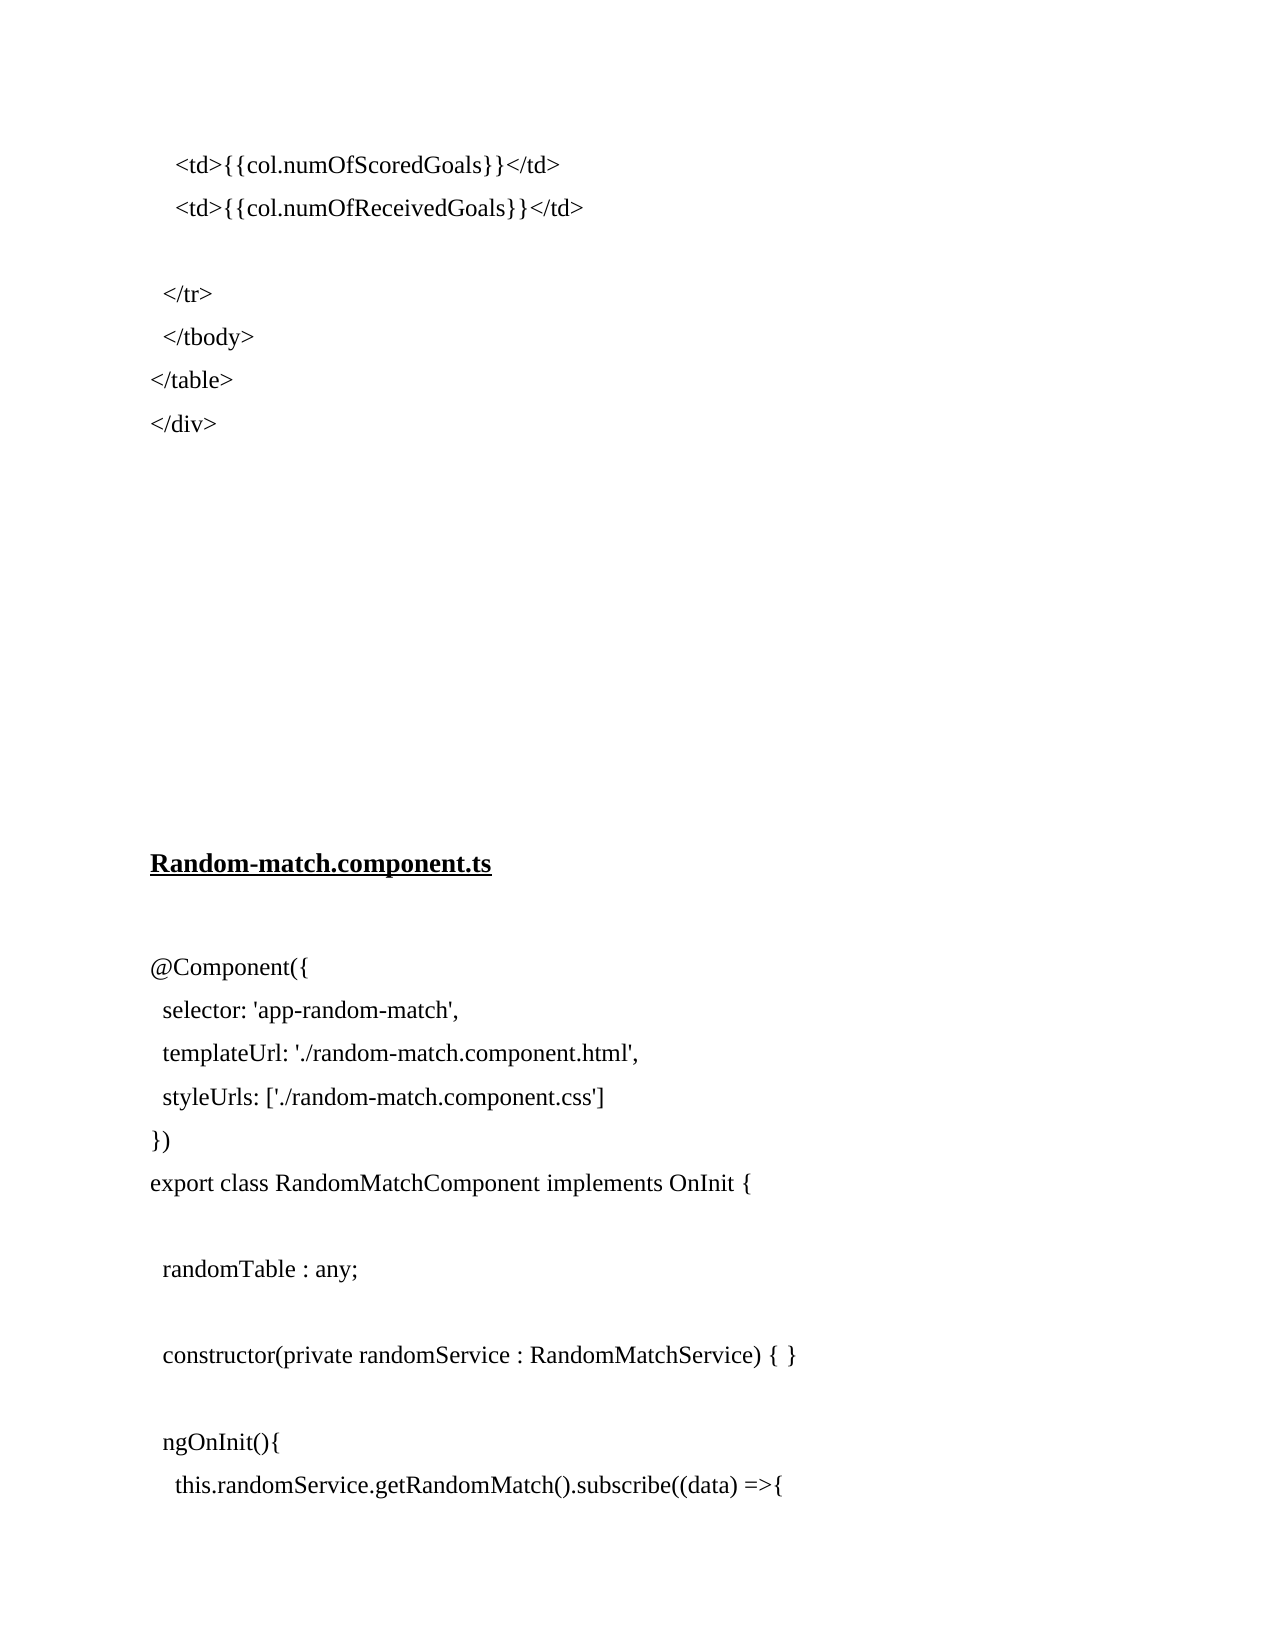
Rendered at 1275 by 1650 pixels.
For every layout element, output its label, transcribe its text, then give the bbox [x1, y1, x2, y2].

text </tbody> [150, 322, 1125, 351]
text </table> [150, 366, 1125, 394]
text constructor(private randomService : RandomMatchService) { } [150, 1340, 1125, 1369]
text this.randomService.getRandomMatch().subscribe((data) =>{ [150, 1470, 1125, 1498]
text }) [150, 1125, 1125, 1153]
text ngOnInit(){ [150, 1427, 1125, 1455]
text export class RandomMatchComponent implements OnInit { [150, 1168, 1125, 1197]
text selector: 'app-random-match', [150, 995, 1125, 1024]
text <td>{{col.numOfScoredGoals}}</td> [150, 150, 1125, 179]
text randomTable : any; [150, 1254, 1125, 1283]
text <td>{{col.numOfReceivedGoals}}</td> [150, 193, 1125, 222]
text templateUrl: './random-match.component.html', [150, 1038, 1125, 1067]
text </tr> [150, 279, 1125, 308]
text </div> [150, 409, 1125, 437]
text @Component({ [150, 952, 1125, 981]
subtitle Random-match.component.ts [150, 847, 1125, 878]
text styleUrls: ['./random-match.component.css'] [150, 1082, 1125, 1110]
